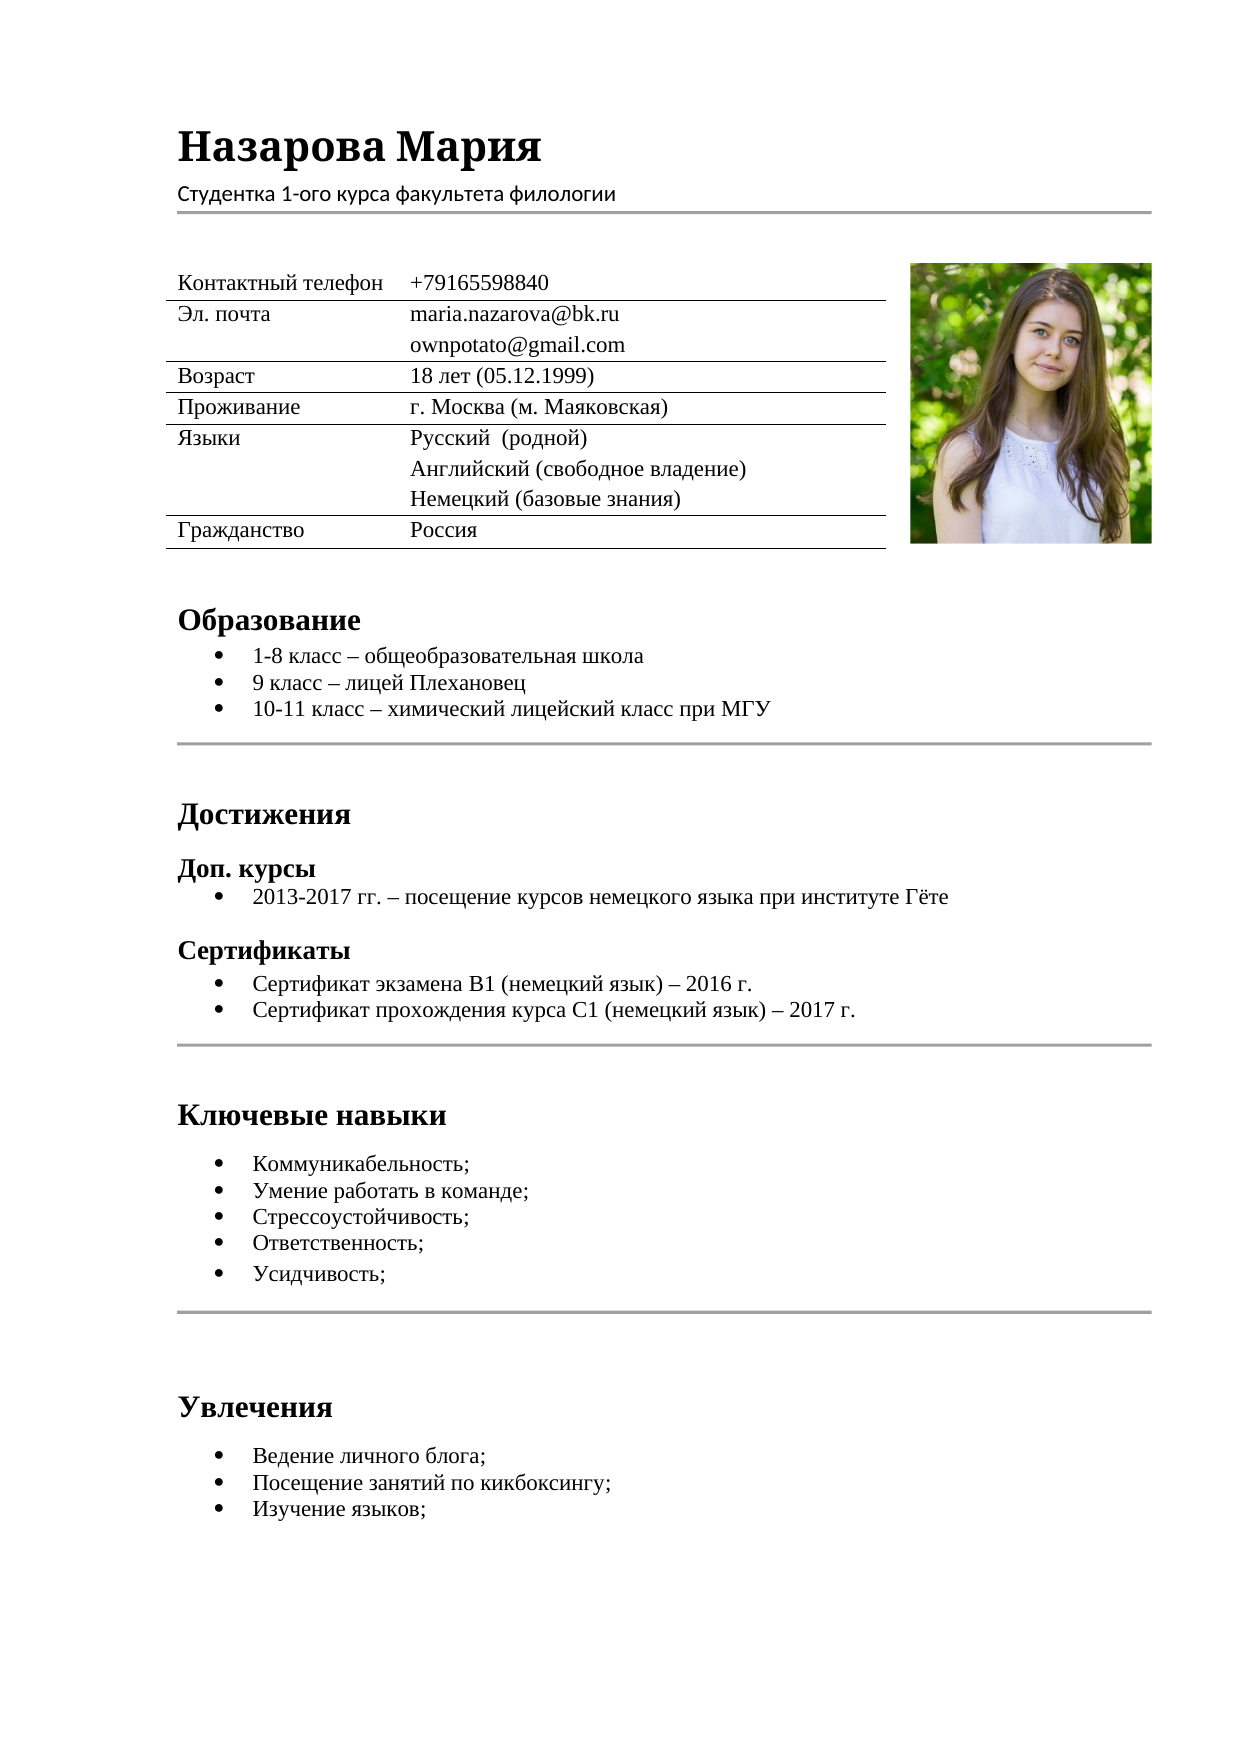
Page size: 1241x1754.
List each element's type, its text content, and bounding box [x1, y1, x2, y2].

table_cell Россия [399, 516, 886, 548]
table_cell Эл. почта [166, 301, 399, 361]
list 10-11 класс – химический лицейский класс при МГУ [215, 695, 1152, 721]
picture [910, 263, 1152, 544]
table_cell 18 лет (05.12.1999) [399, 362, 886, 392]
subtitle Доп. курсы [177, 852, 1152, 883]
table_cell Языки [166, 425, 399, 515]
table_cell Русский (родной) Английский (свободное владение) Немецкий (базовые знания) [399, 425, 886, 515]
table_cell Гражданство [166, 516, 399, 548]
list Изучение языков; [215, 1495, 1152, 1522]
list Посещение занятий по кикбоксингу; [215, 1469, 1152, 1495]
list Сертификат экзамена B1 (немецкий язык) – 2016 г. [215, 970, 1152, 996]
list 9 класс – лицей Плехановец [215, 669, 1152, 695]
list Ведение личного блога; [215, 1443, 1152, 1469]
subtitle Образование [177, 601, 1152, 637]
subtitle Ключевые навыки [177, 1097, 1152, 1132]
subtitle Сертификаты [177, 934, 1152, 965]
list Ответственность; [215, 1229, 1152, 1256]
list 2013-2017 гг. – посещение курсов немецкого языка при институте Гёте [215, 883, 1152, 909]
subtitle Увлечения [177, 1389, 1152, 1425]
subtitle Достижения [177, 795, 1152, 831]
table_cell г. Москва (м. Маяковская) [399, 393, 886, 423]
list Стрессоустойчивость; [215, 1203, 1152, 1229]
table_header Контактный телефон [166, 269, 399, 299]
list Умение работать в команде; [215, 1177, 1152, 1203]
list Сертификат прохождения курса С1 (немецкий язык) – 2017 г. [215, 996, 1152, 1023]
list Коммуникабельность; [215, 1150, 1152, 1177]
list Усидчивость; [215, 1260, 1152, 1286]
table_cell maria.nazarova@bk.ru ownpotato@gmail.com [399, 301, 886, 361]
table_cell Возраст [166, 362, 399, 392]
table_header +79165598840 [399, 269, 886, 299]
table_cell Проживание [166, 393, 399, 423]
list 1-8 класс – общеобразовательная школа [215, 642, 1152, 669]
